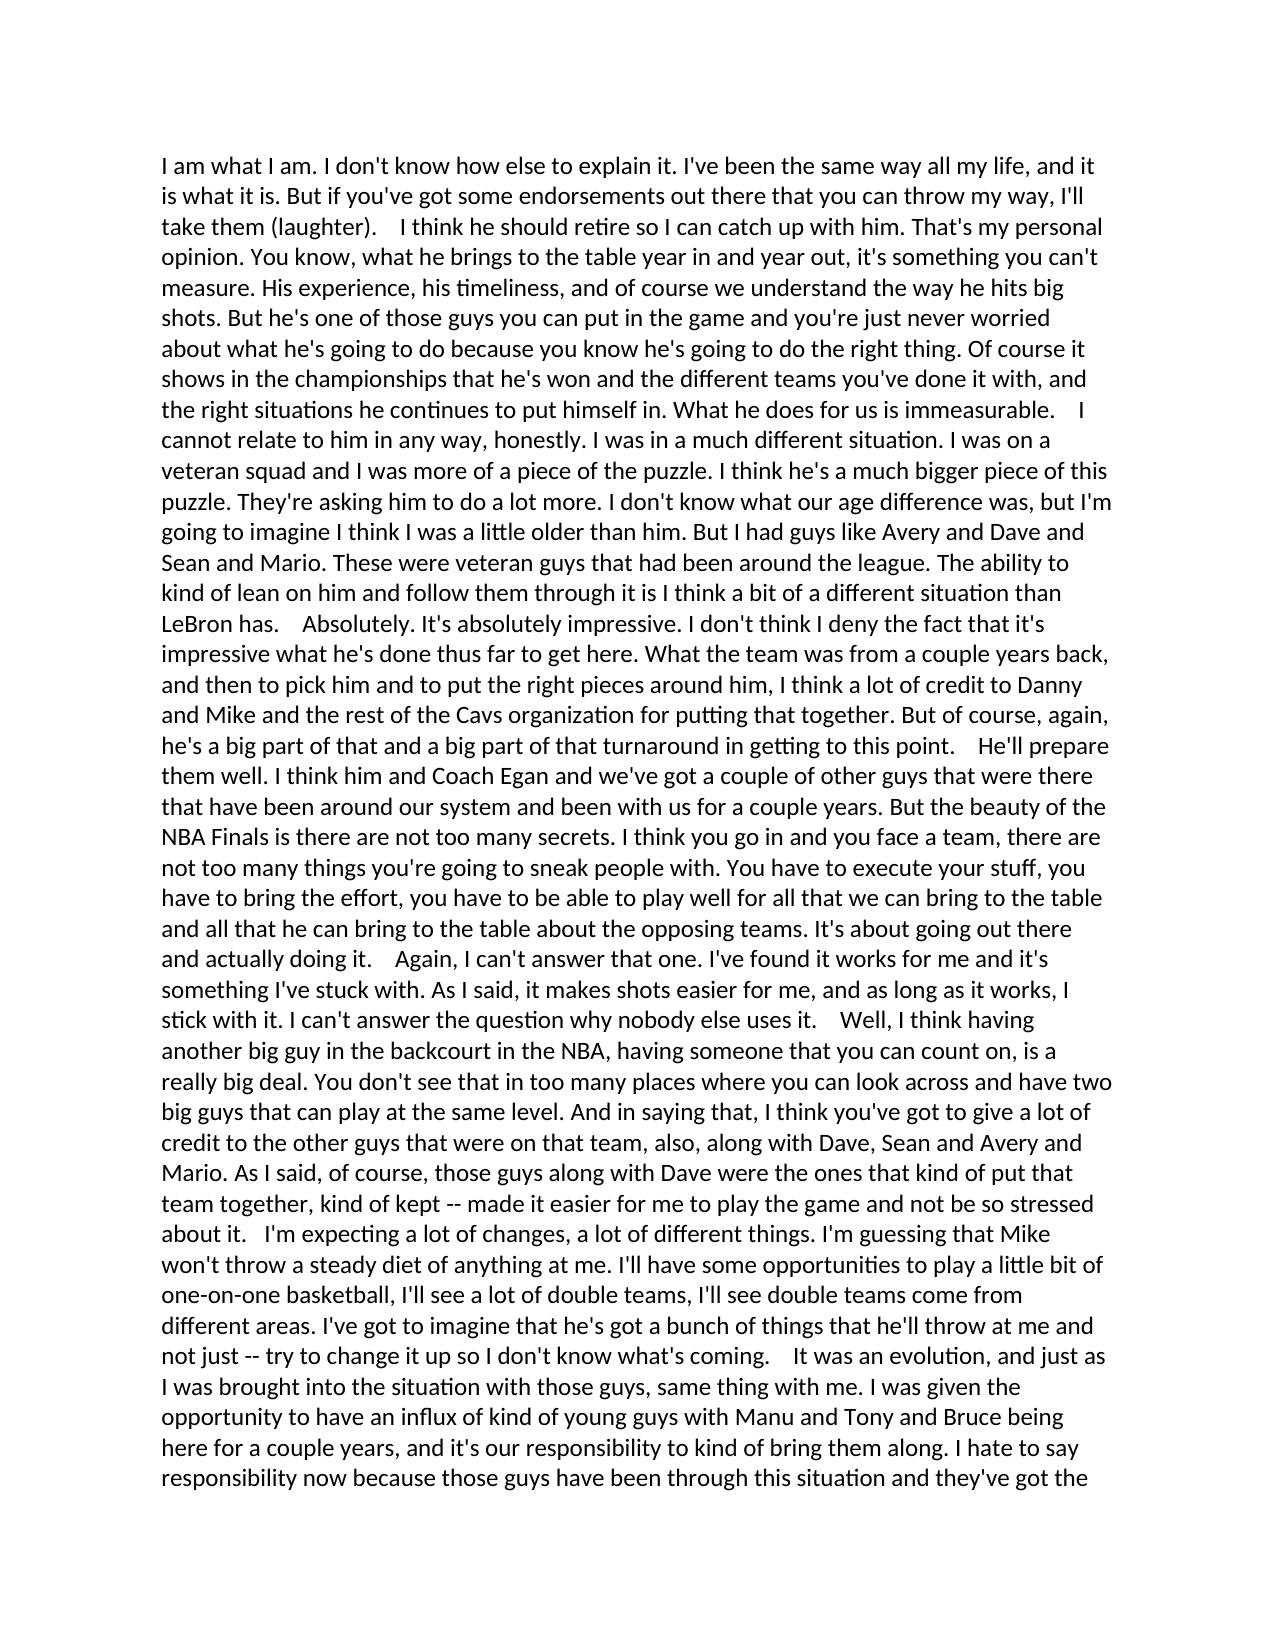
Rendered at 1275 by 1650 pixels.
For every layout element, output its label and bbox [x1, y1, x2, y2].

table_header [150, 150, 1125, 1493]
